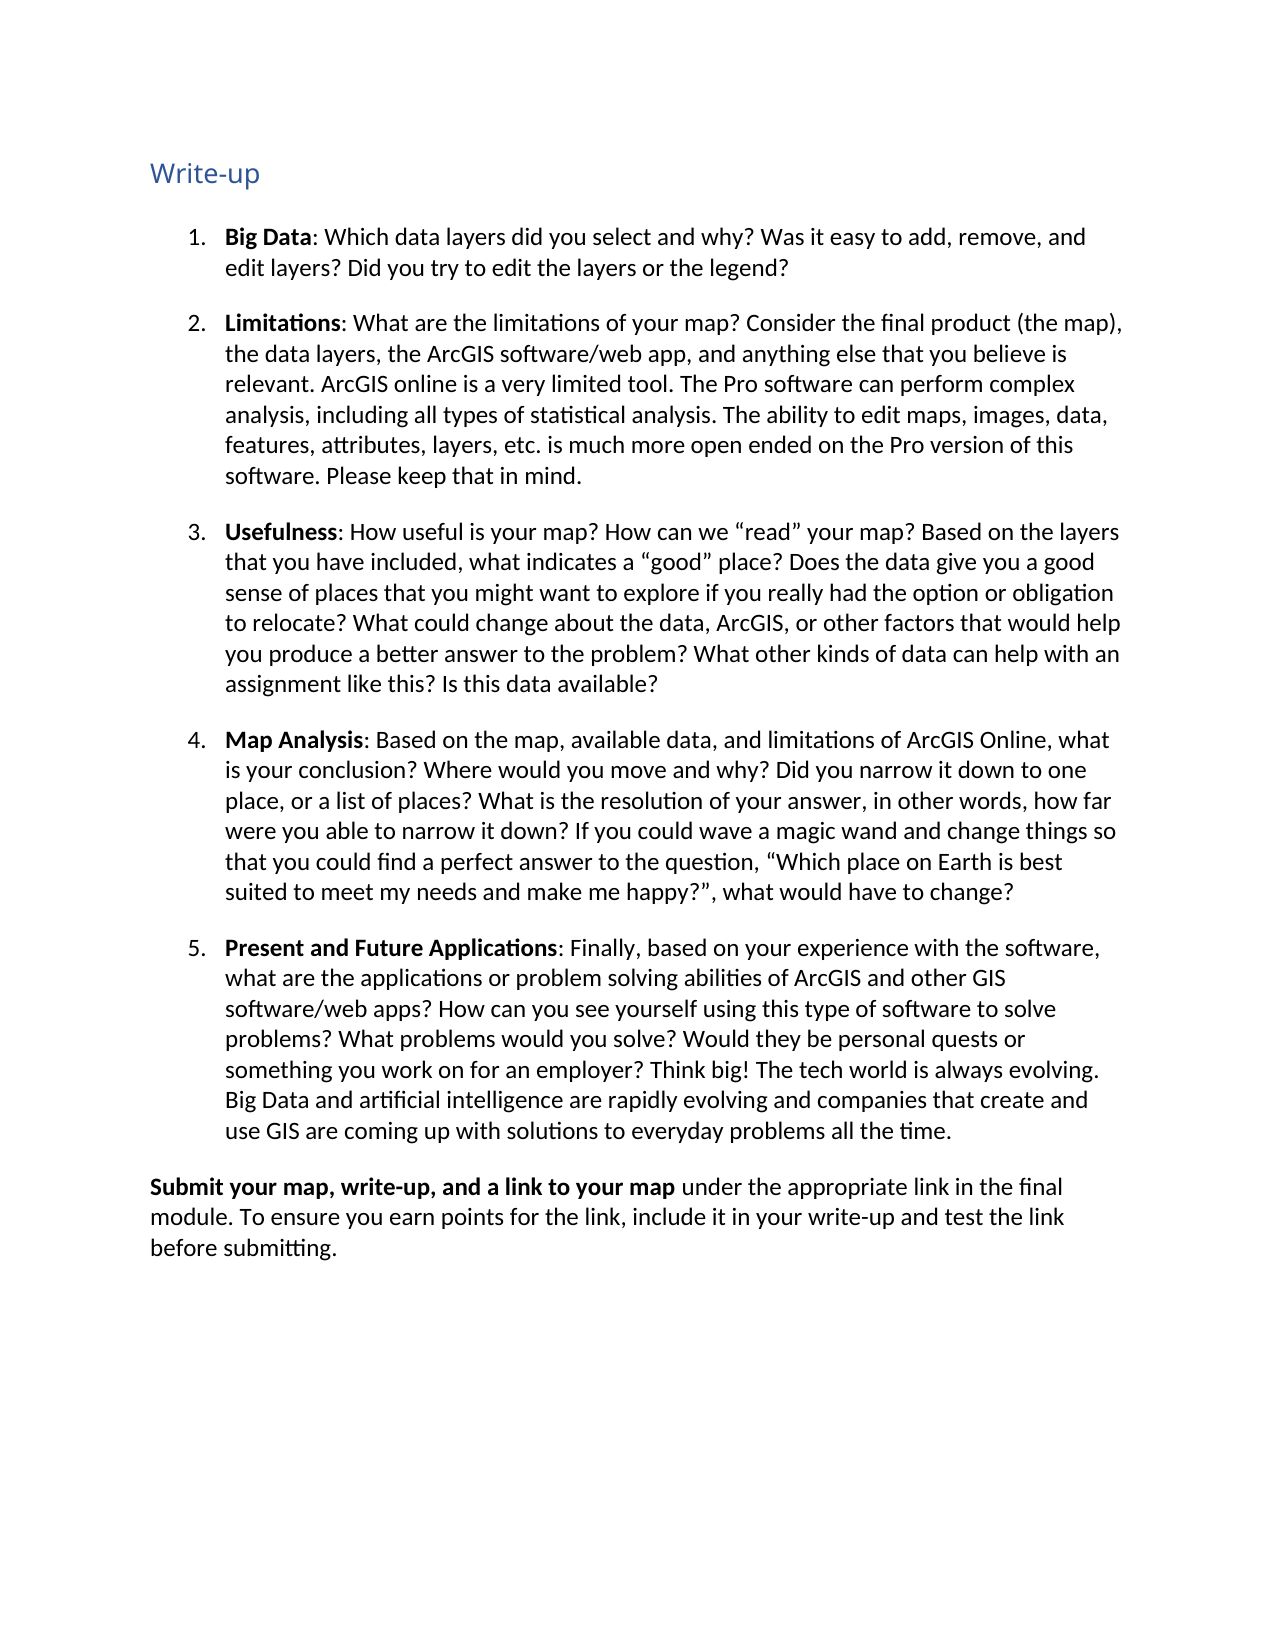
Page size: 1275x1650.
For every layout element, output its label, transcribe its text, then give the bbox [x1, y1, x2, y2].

list Present and Future Applications: Finally, based on your experience with the software, what are the applications or problem solving abilities of ArcGIS and other GIS software/web apps? How can you see yourself using this type of software to solve problems? What problems would you solve? Would they be personal quests or something you work on for an employer? Think big! The tech world is always evolving. Big Data and artificial intelligence are rapidly evolving and companies that create and use GIS are coming up with solutions to everyday problems all the time. [187, 932, 1125, 1146]
text Submit your map, write-up, and a link to your map under the appropriate link in the final module. To ensure you earn points for the link, include it in your write-up and test the link before submitting. [150, 1171, 1125, 1262]
list Usefulness: How useful is your map? How can we “read” your map? Based on the layers that you have included, what indicates a “good” place? Does the data give you a good sense of places that you might want to explore if you really had the option or obligation to relocate? What could change about the data, ArcGIS, or other factors that would help you produce a better answer to the problem? What other kinds of data can help with an assignment like this? Is this data available? [187, 516, 1125, 699]
list Limitations: What are the limitations of your map? Consider the final product (the map), the data layers, the ArcGIS software/web app, and anything else that you believe is relevant. ArcGIS online is a very limited tool. The Pro software can perform complex analysis, including all types of statistical analysis. The ability to edit maps, images, data, features, attributes, layers, etc. is much more open ended on the Pro version of this software. Please keep that in mind. [187, 308, 1125, 491]
list Big Data: Which data layers did you select and why? Was it easy to add, remove, and edit layers? Did you try to edit the layers or the legend? [187, 222, 1125, 283]
subtitle Write-up [150, 154, 1125, 191]
list Map Analysis: Based on the map, available data, and limitations of ArcGIS Online, what is your conclusion? Where would you move and why? Did you narrow it down to one place, or a list of places? What is the resolution of your answer, in other words, how far were you able to narrow it down? If you could wave a magic wand and change things so that you could find a perfect answer to the question, “Which place on Earth is best suited to meet my needs and make me happy?”, what would have to change? [187, 724, 1125, 907]
